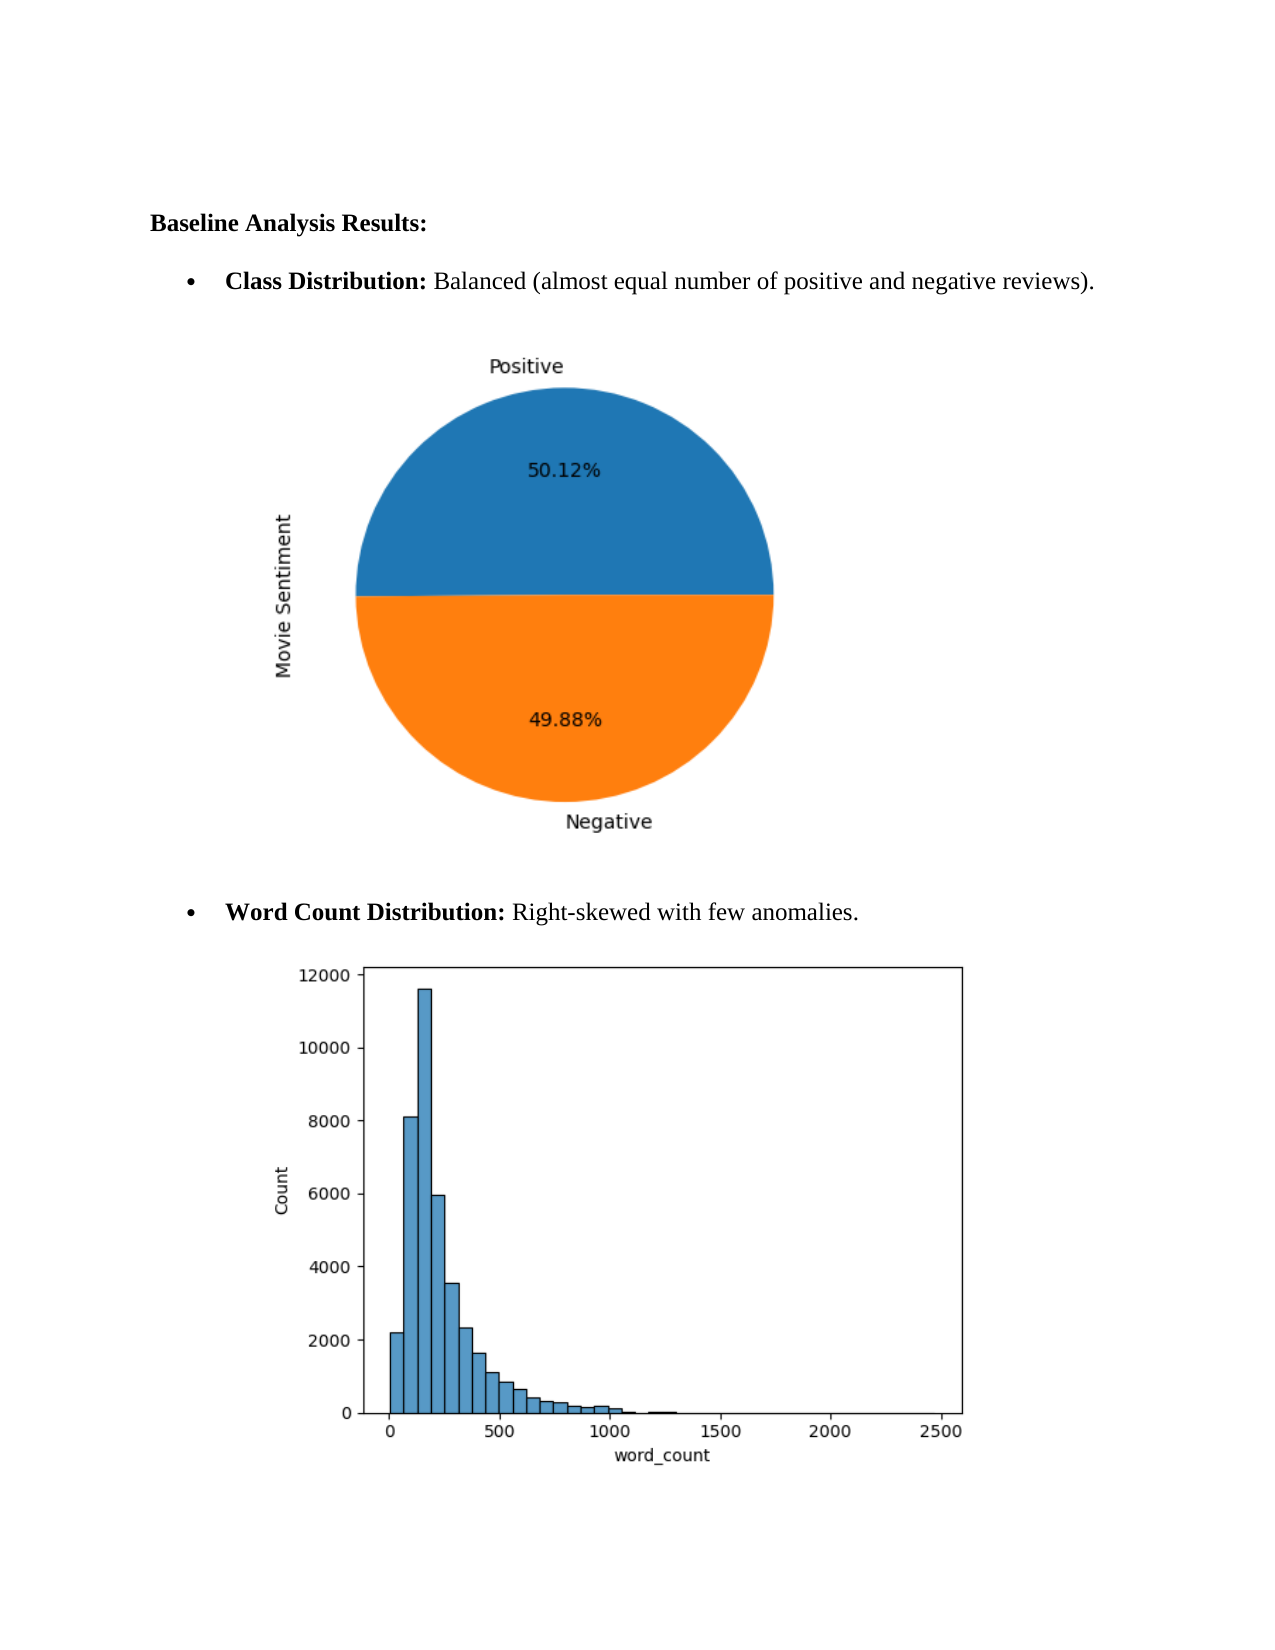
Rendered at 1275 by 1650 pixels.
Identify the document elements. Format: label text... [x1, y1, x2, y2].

picture [262, 323, 840, 868]
picture [262, 955, 974, 1477]
list Word Count Distribution: Right-skewed with few anomalies. [187, 897, 1125, 926]
list Class Distribution: Balanced (almost equal number of positive and negative reviews). [187, 266, 1125, 294]
text Baseline Analysis Results: [150, 208, 1125, 237]
